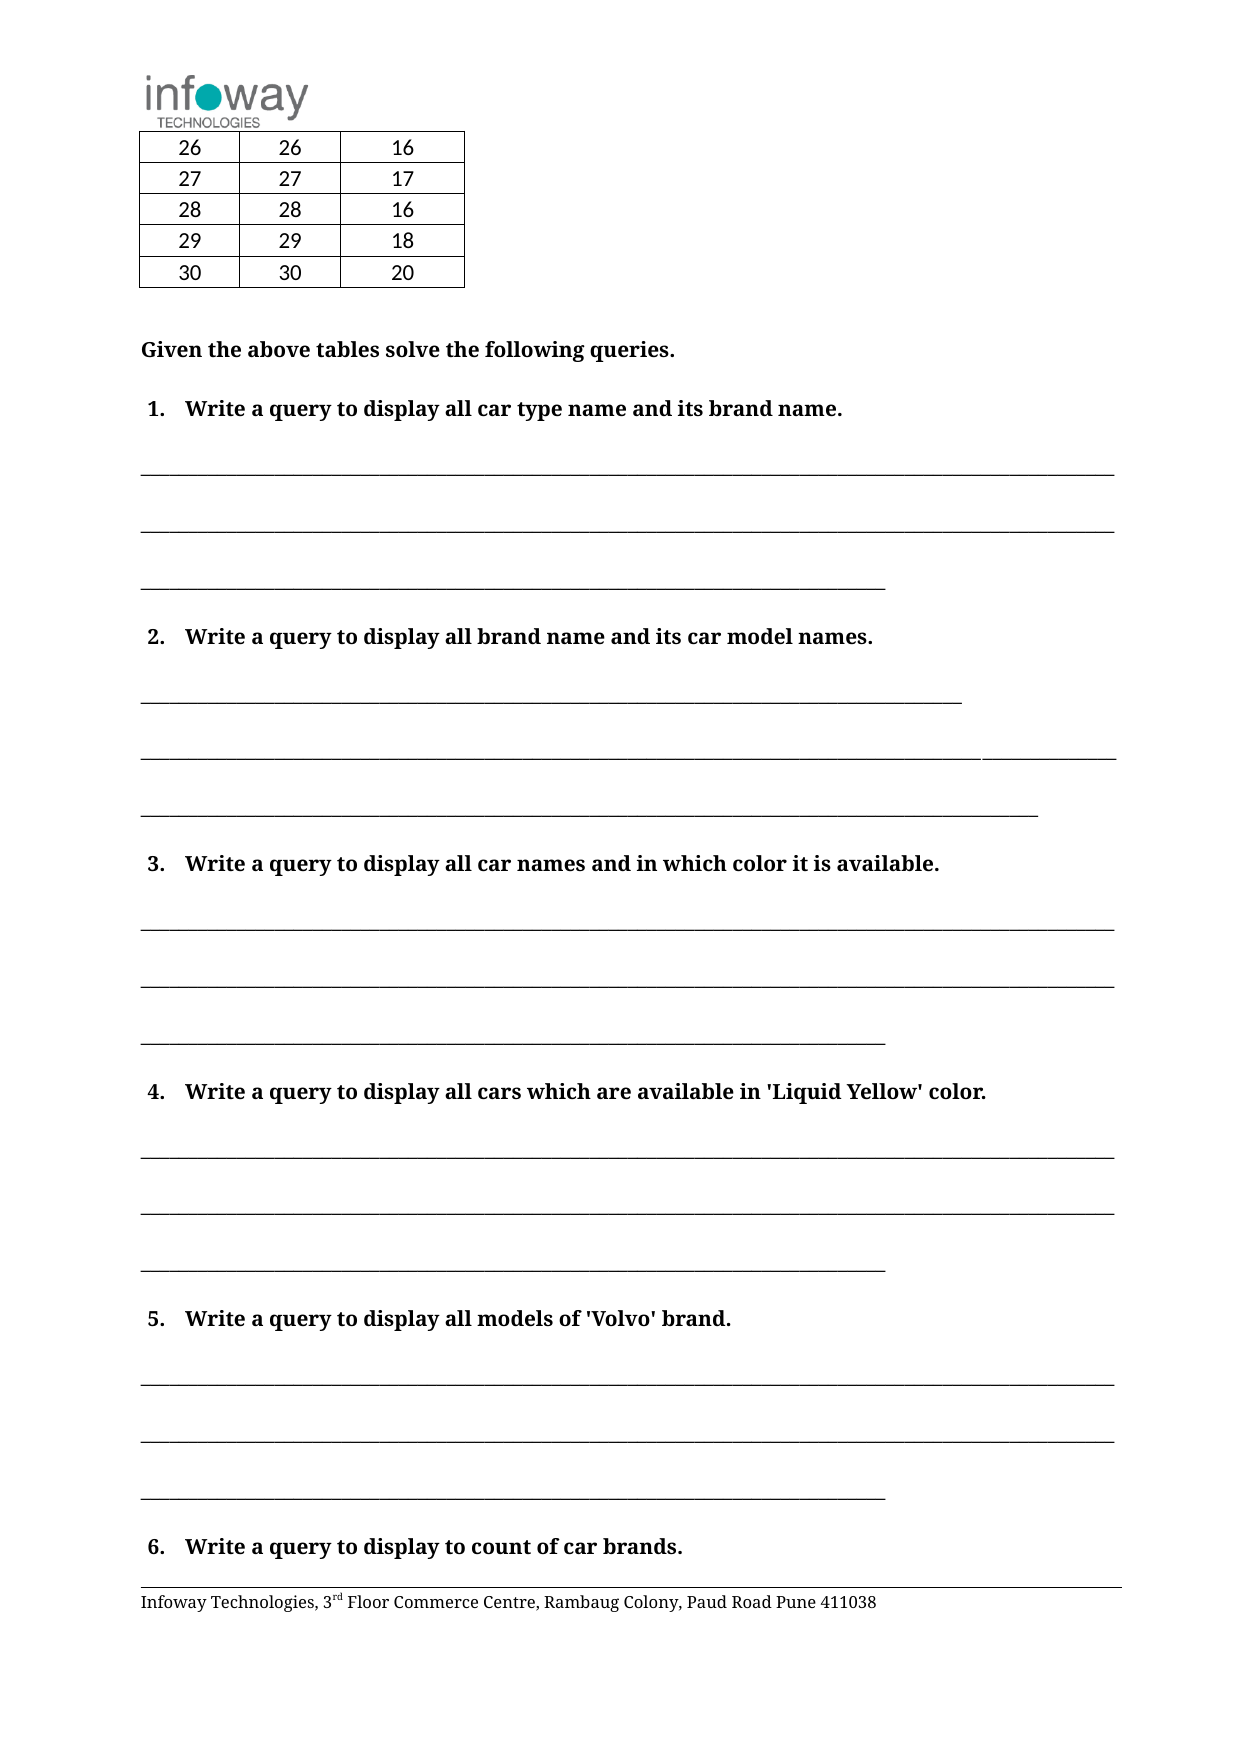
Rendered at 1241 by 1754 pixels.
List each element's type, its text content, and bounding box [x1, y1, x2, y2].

table_cell 29 [140, 225, 239, 256]
table_cell 28 [140, 194, 239, 224]
list Write a query to display all car names and in which color it is available. [147, 849, 1122, 878]
table_cell 20 [341, 257, 464, 287]
list Write a query to display all brand name and its car model names. [147, 622, 1122, 650]
table_cell 29 [240, 225, 340, 256]
table_cell 18 [341, 225, 464, 256]
table_cell 16 [341, 194, 464, 224]
table_cell 30 [240, 257, 340, 287]
picture [140, 73, 311, 131]
table_cell 16 [341, 132, 464, 162]
table_cell 26 [240, 132, 340, 162]
list Write a query to display all models of 'Volvo' brand. [147, 1304, 1122, 1333]
list Write a query to display to count of car brands. [147, 1532, 1122, 1560]
list Write a query to display all cars which are available in 'Liquid Yellow' color. [147, 1077, 1122, 1105]
table_cell 28 [240, 194, 340, 224]
list __________________________________________________________________________________________________________________________________________________________________________________________________________________________________________________________________________________________ [141, 1134, 1122, 1276]
text Given the above tables solve the following queries. [141, 335, 1122, 364]
table_cell 27 [140, 163, 239, 193]
table_cell 30 [140, 257, 239, 287]
table_cell 17 [341, 163, 464, 193]
list Write a query to display all car type name and its brand name. [147, 394, 1122, 423]
table_cell 26 [140, 132, 239, 162]
table_cell 27 [240, 163, 340, 193]
